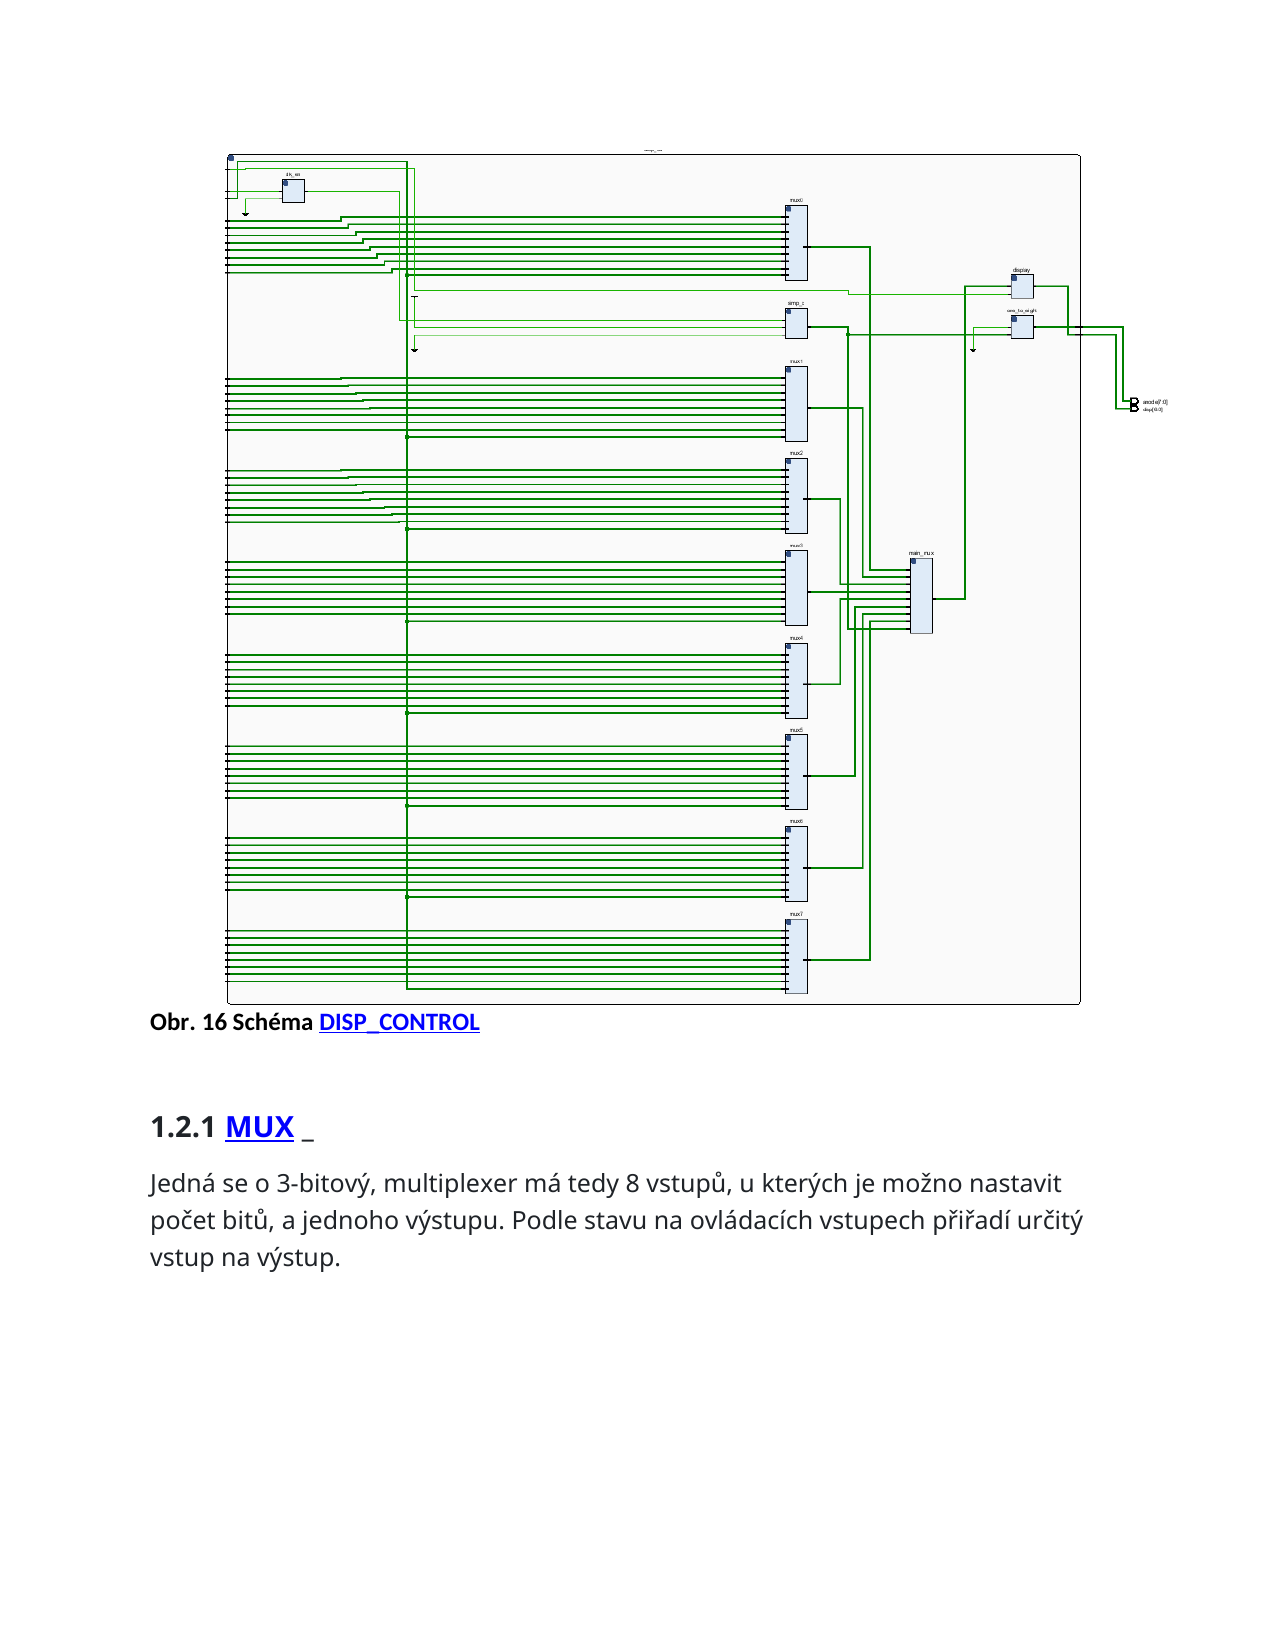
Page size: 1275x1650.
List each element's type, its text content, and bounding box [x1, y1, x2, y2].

list MUX _ [150, 1107, 1125, 1146]
text Jedná se o 3-bitový, multiplexer má tedy 8 vstupů, u kterých je možno nastavit počet bitů, a jednoho výstupu. Podle stavu na ovládacích vstupech přiřadí určitý vstup na výstup. [150, 1166, 1125, 1274]
text Obr. 16 Schéma DISP_CONTROL [150, 1006, 1125, 1036]
picture [225, 150, 1171, 1006]
